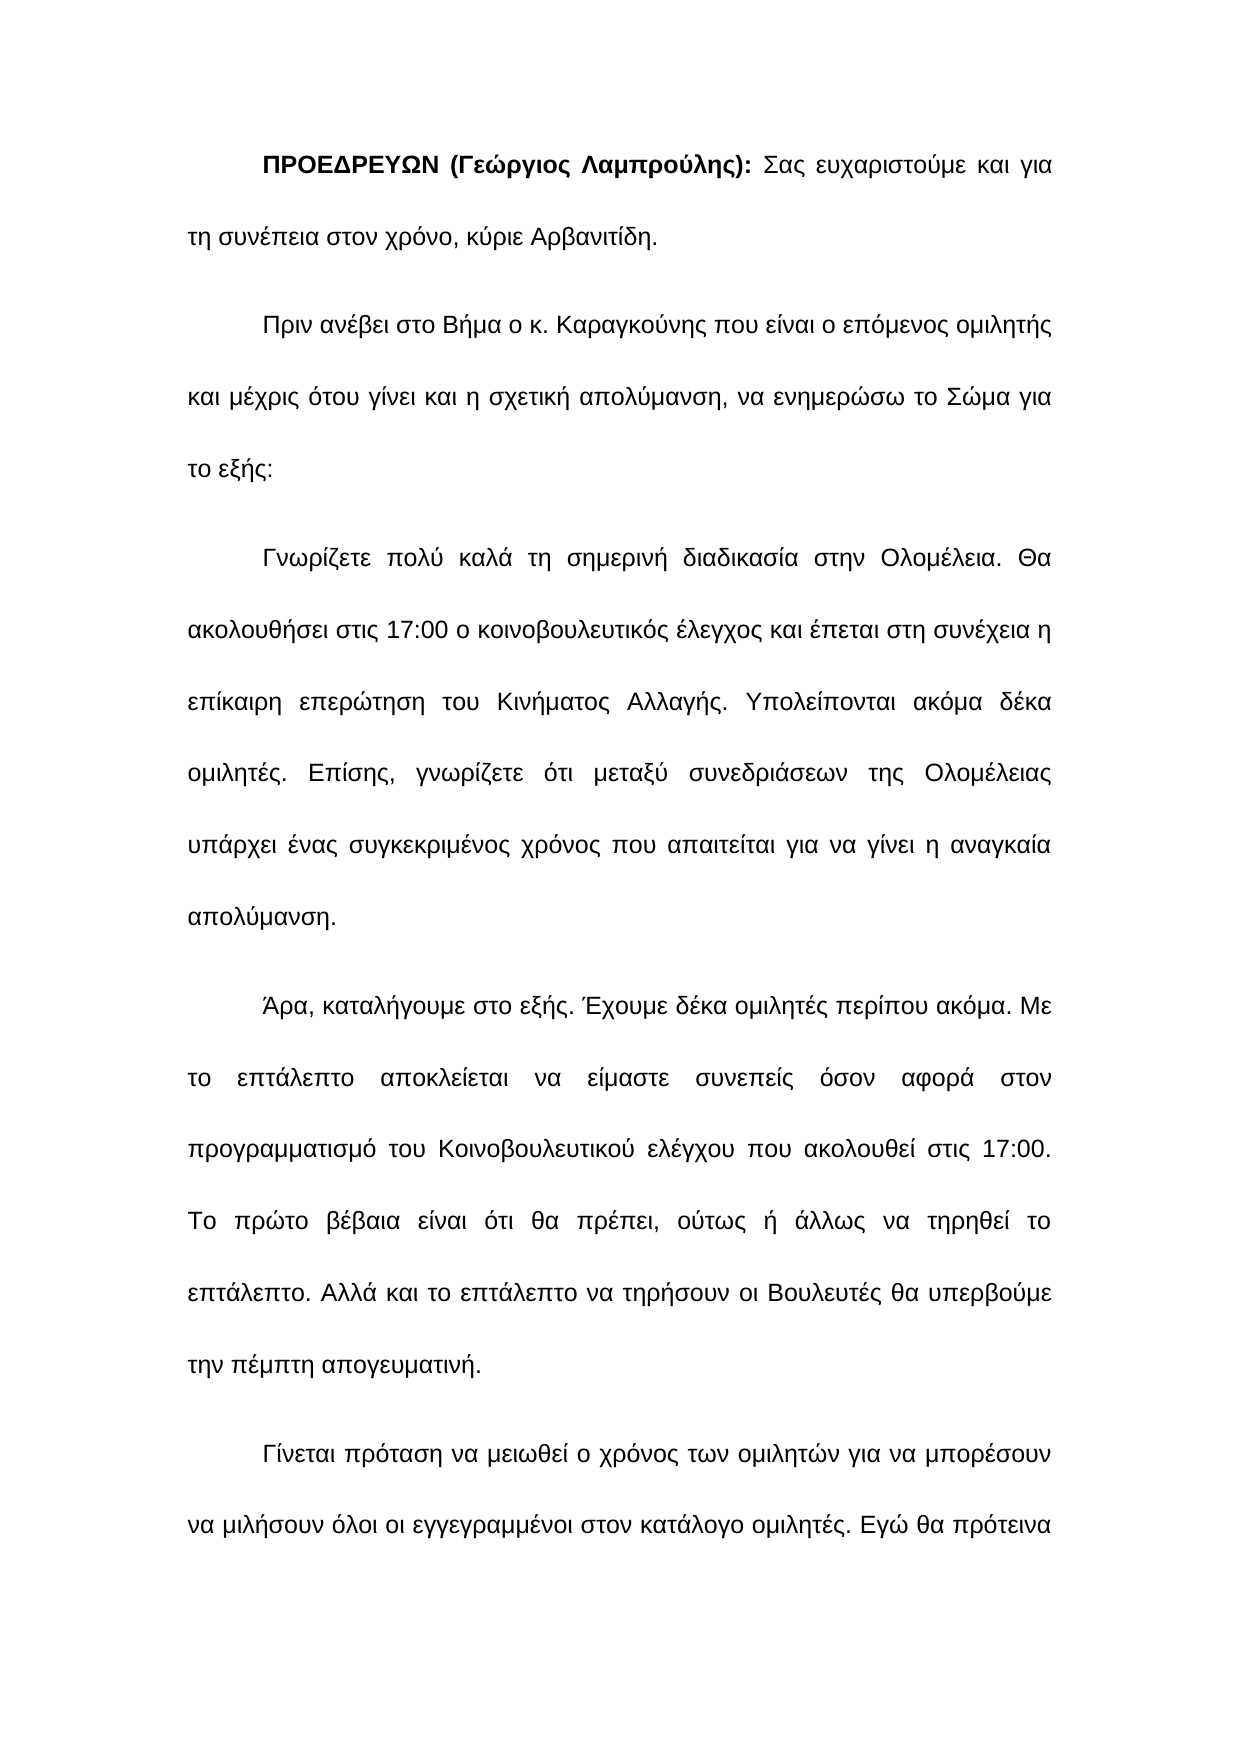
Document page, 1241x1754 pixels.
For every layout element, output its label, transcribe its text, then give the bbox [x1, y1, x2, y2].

text ΠΡΟΕΔΡΕΥΩΝ (Γεώργιος Λαμπρούλης): Σας ευχαριστούμε και για τη συνέπεια στον χρόνο, κύριε Αρβανιτίδη. [187, 150, 1053, 251]
text Πριν ανέβει στο Βήμα ο κ. Καραγκούνης που είναι ο επόμενος ομιλητής και μέχρις ότου γίνει και η σχετική απολύμανση, να ενημερώσω το Σώμα για το εξής: [187, 310, 1053, 483]
text Άρα, καταλήγουμε στο εξής. Έχουμε δέκα ομιλητές περίπου ακόμα. Με το επτάλεπτο αποκλείεται να είμαστε συνεπείς όσον αφορά στον προγραμματισμό του Κοινοβουλευτικού ελέγχου που ακολουθεί στις 17:00. Το πρώτο βέβαια είναι ότι θα πρέπει, ούτως ή άλλως να τηρηθεί το επτάλεπτο. Αλλά και το επτάλεπτο να τηρήσουν οι Βουλευτές θα υπερβούμε την πέμπτη απογευματινή. [187, 991, 1053, 1379]
text Γνωρίζετε πολύ καλά τη σημερινή διαδικασία στην Ολομέλεια. Θα ακολουθήσει στις 17:00 ο κοινοβουλευτικός έλεγχος και έπεται στη συνέχεια η επίκαιρη επερώτηση του Κινήματος Αλλαγής. Υπολείπονται ακόμα δέκα ομιλητές. Επίσης, γνωρίζετε ότι μεταξύ συνεδριάσεων της Ολομέλειας υπάρχει ένας συγκεκριμένος χρόνος που απαιτείται για να γίνει η αναγκαία απολύμανση. [187, 543, 1053, 931]
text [187, 1438, 1053, 1539]
